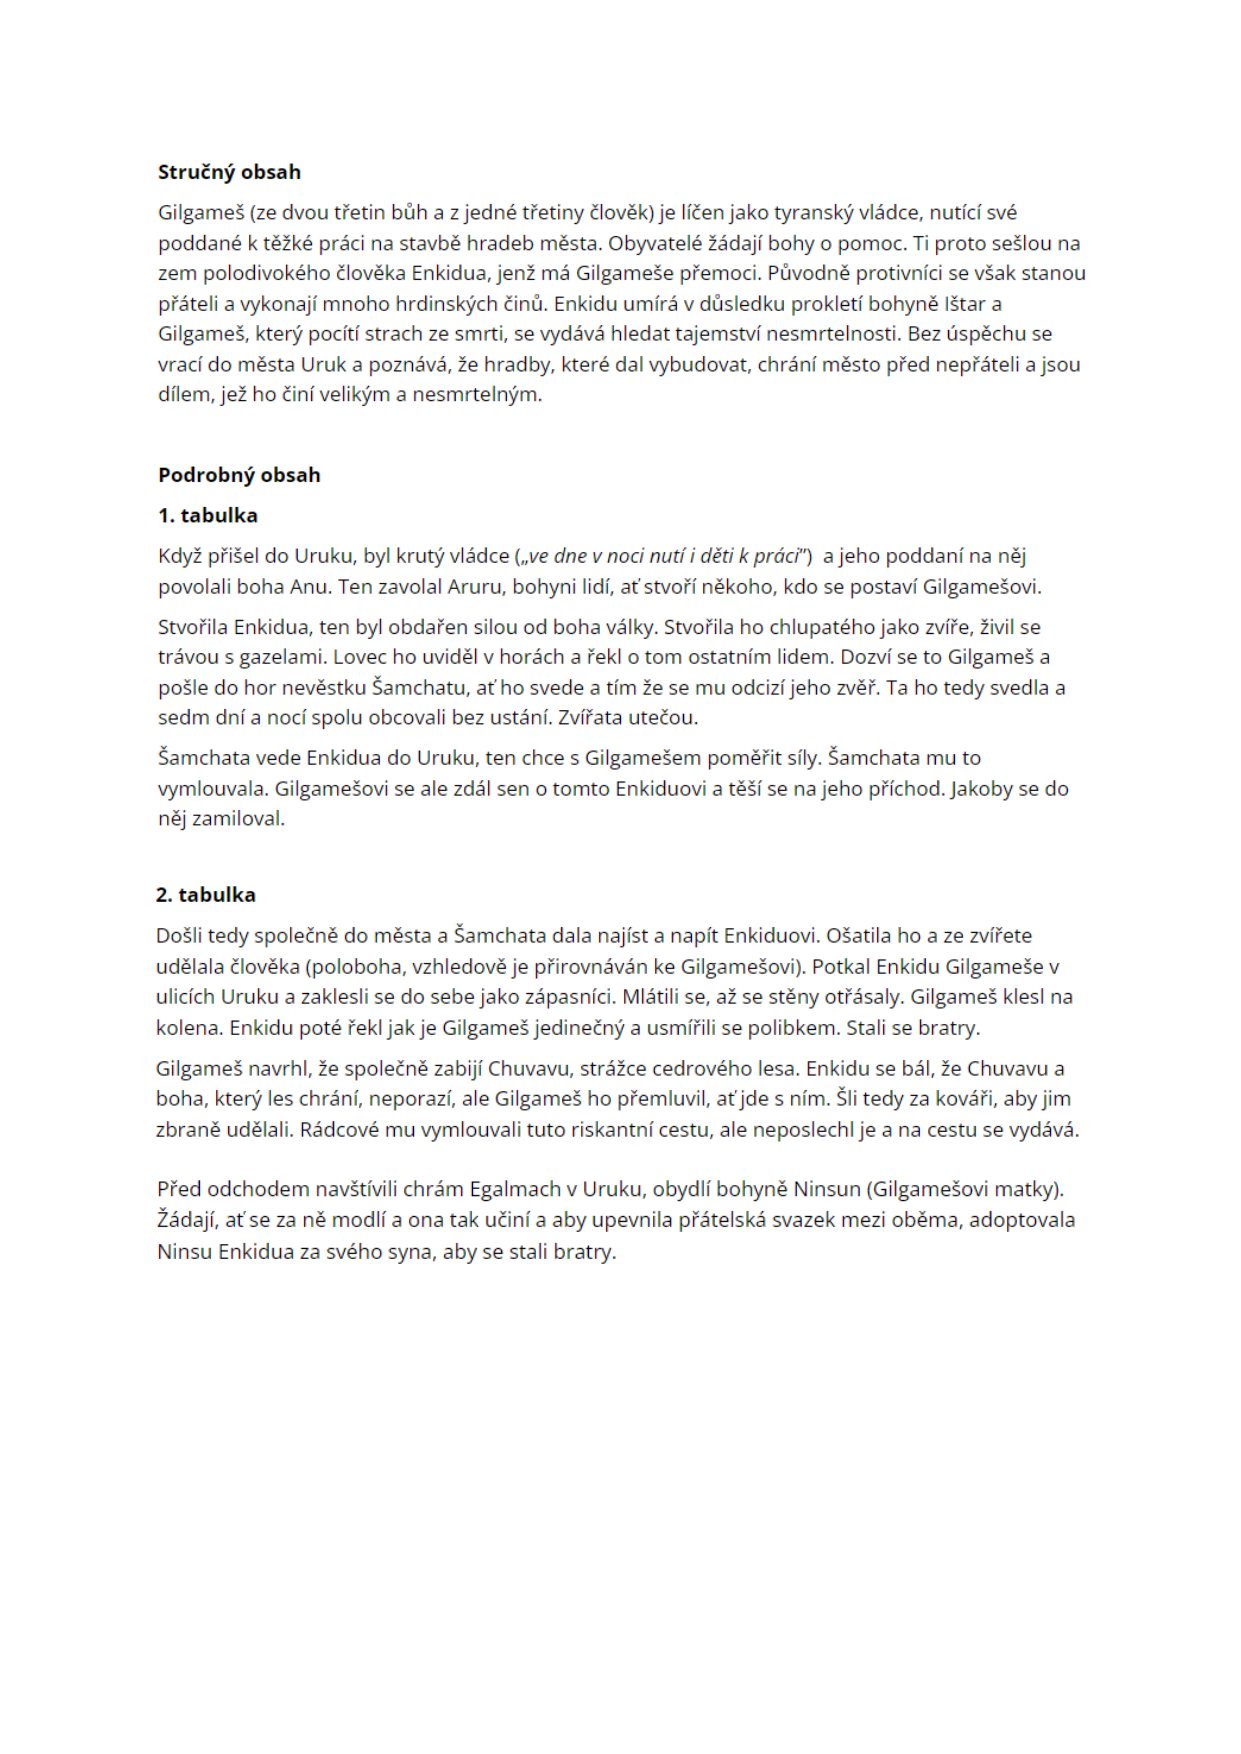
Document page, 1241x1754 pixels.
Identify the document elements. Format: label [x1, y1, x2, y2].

picture [147, 1174, 1093, 1275]
picture [147, 872, 1093, 1156]
picture [147, 147, 1093, 854]
